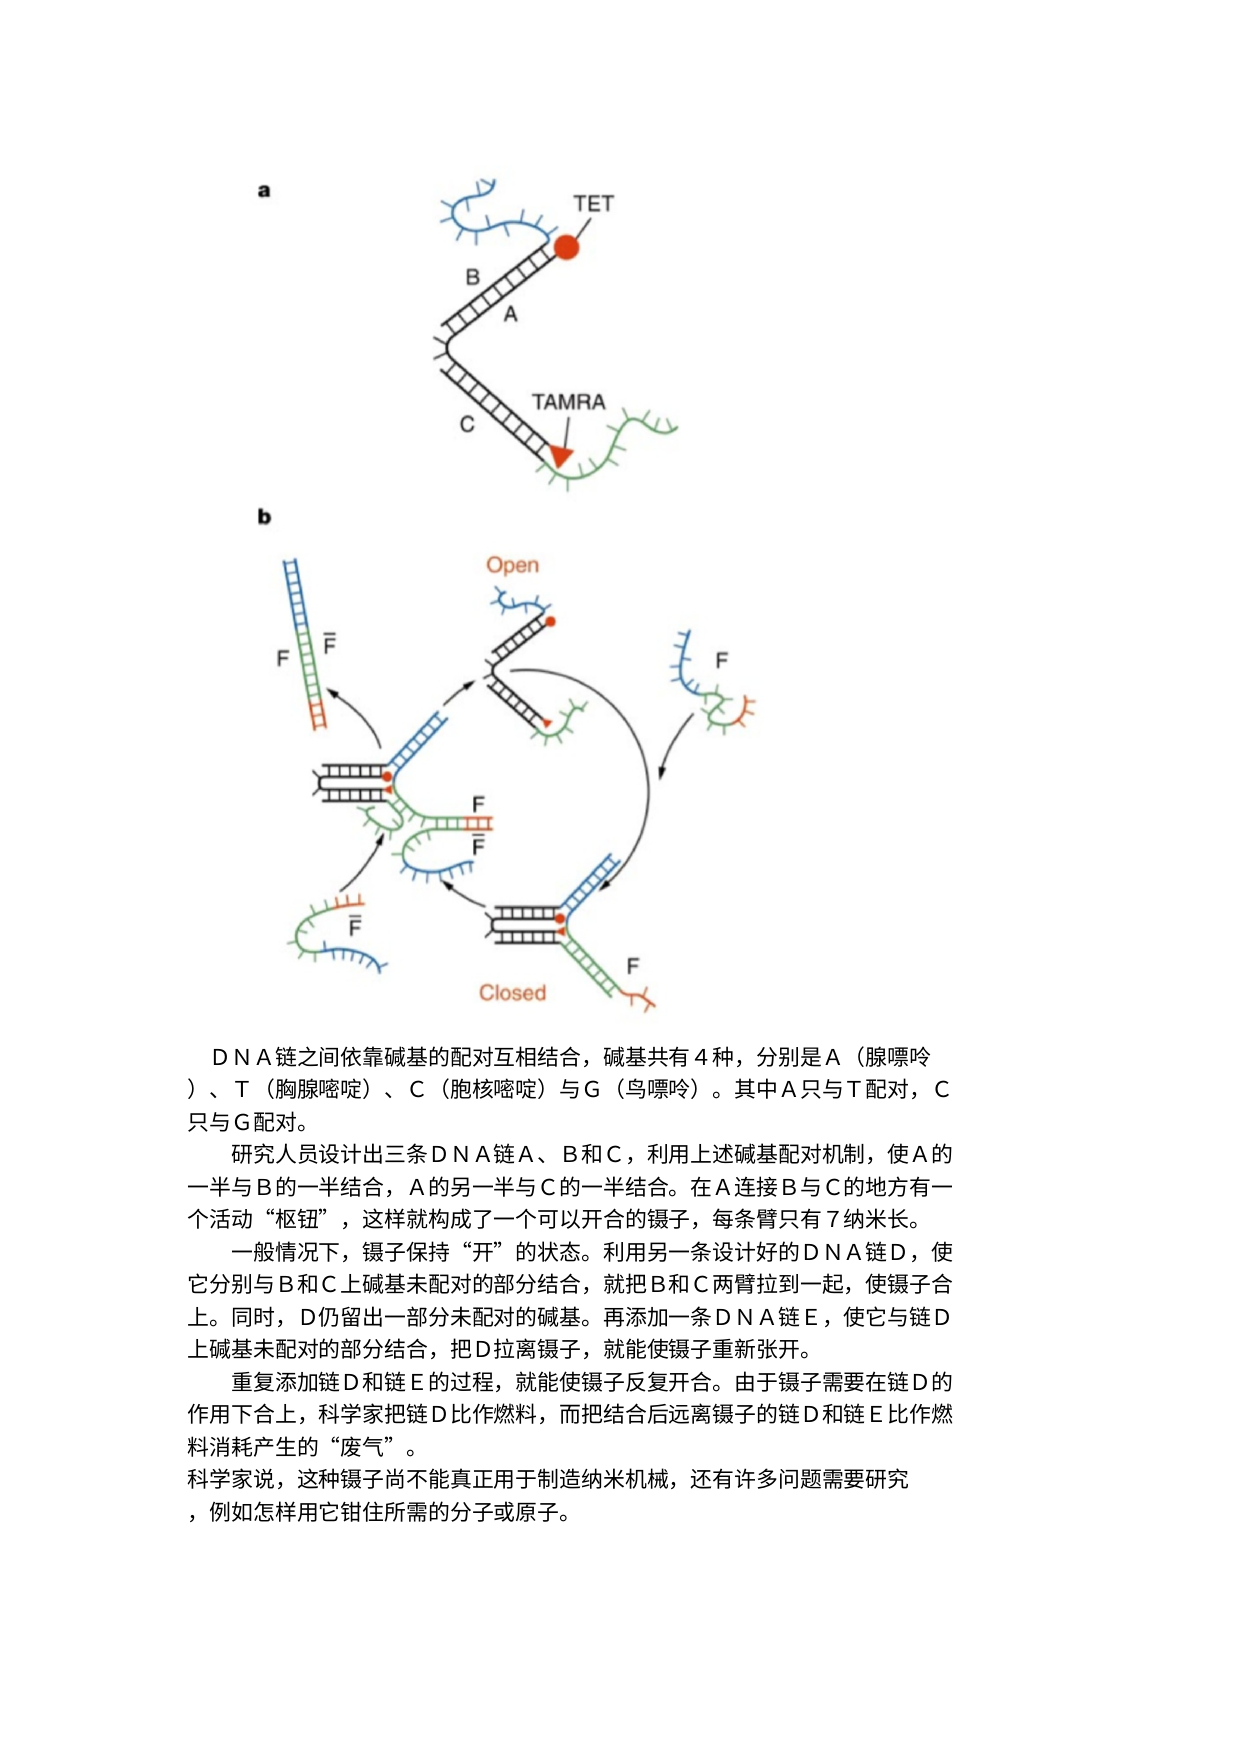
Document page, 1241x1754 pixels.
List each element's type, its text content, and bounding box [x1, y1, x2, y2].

text ，例如怎样用它钳住所需的分子或原子。 [187, 1494, 1053, 1527]
text 一半与Ｂ的一半结合，Ａ的另一半与Ｃ的一半结合。在Ａ连接Ｂ与Ｃ的地方有一 [187, 1169, 1053, 1202]
text 上碱基未配对的部分结合，把Ｄ拉离镊子，就能使镊子重新张开。 [187, 1332, 1053, 1364]
text 它分别与Ｂ和Ｃ上碱基未配对的部分结合，就把Ｂ和Ｃ两臂拉到一起，使镊子合 [187, 1267, 1053, 1299]
text 只与Ｇ配对。 [187, 1104, 1053, 1137]
text 上。同时，Ｄ仍留出一部分未配对的碱基。再添加一条ＤＮＡ链Ｅ，使它与链Ｄ [187, 1299, 1053, 1332]
text 研究人员设计出三条ＤＮＡ链Ａ、Ｂ和Ｃ，利用上述碱基配对机制，使Ａ的 [187, 1137, 1053, 1169]
text ＤＮＡ链之间依靠碱基的配对互相结合，碱基共有４种，分别是Ａ（腺嘌呤 [187, 1039, 1053, 1072]
text 作用下合上，科学家把链Ｄ比作燃料，而把结合后远离镊子的链Ｄ和链Ｅ比作燃 [187, 1397, 1053, 1429]
text ）、Ｔ（胸腺嘧啶）、Ｃ（胞核嘧啶）与Ｇ（鸟嘌呤）。其中Ａ只与Ｔ配对，Ｃ [187, 1072, 1053, 1104]
text 科学家说，这种镊子尚不能真正用于制造纳米机械，还有许多问题需要研究 [187, 1462, 1053, 1494]
text 一般情况下，镊子保持“开”的状态。利用另一条设计好的ＤＮＡ链Ｄ，使 [187, 1234, 1053, 1267]
text 个活动“枢钮”，这样就构成了一个可以开合的镊子，每条臂只有７纳米长。 [187, 1202, 1053, 1234]
text 料消耗产生的“废气”。 [187, 1429, 1053, 1462]
text 重复添加链Ｄ和链Ｅ的过程，就能使镊子反复开合。由于镊子需要在链Ｄ的 [187, 1364, 1053, 1397]
picture [188, 163, 783, 1028]
